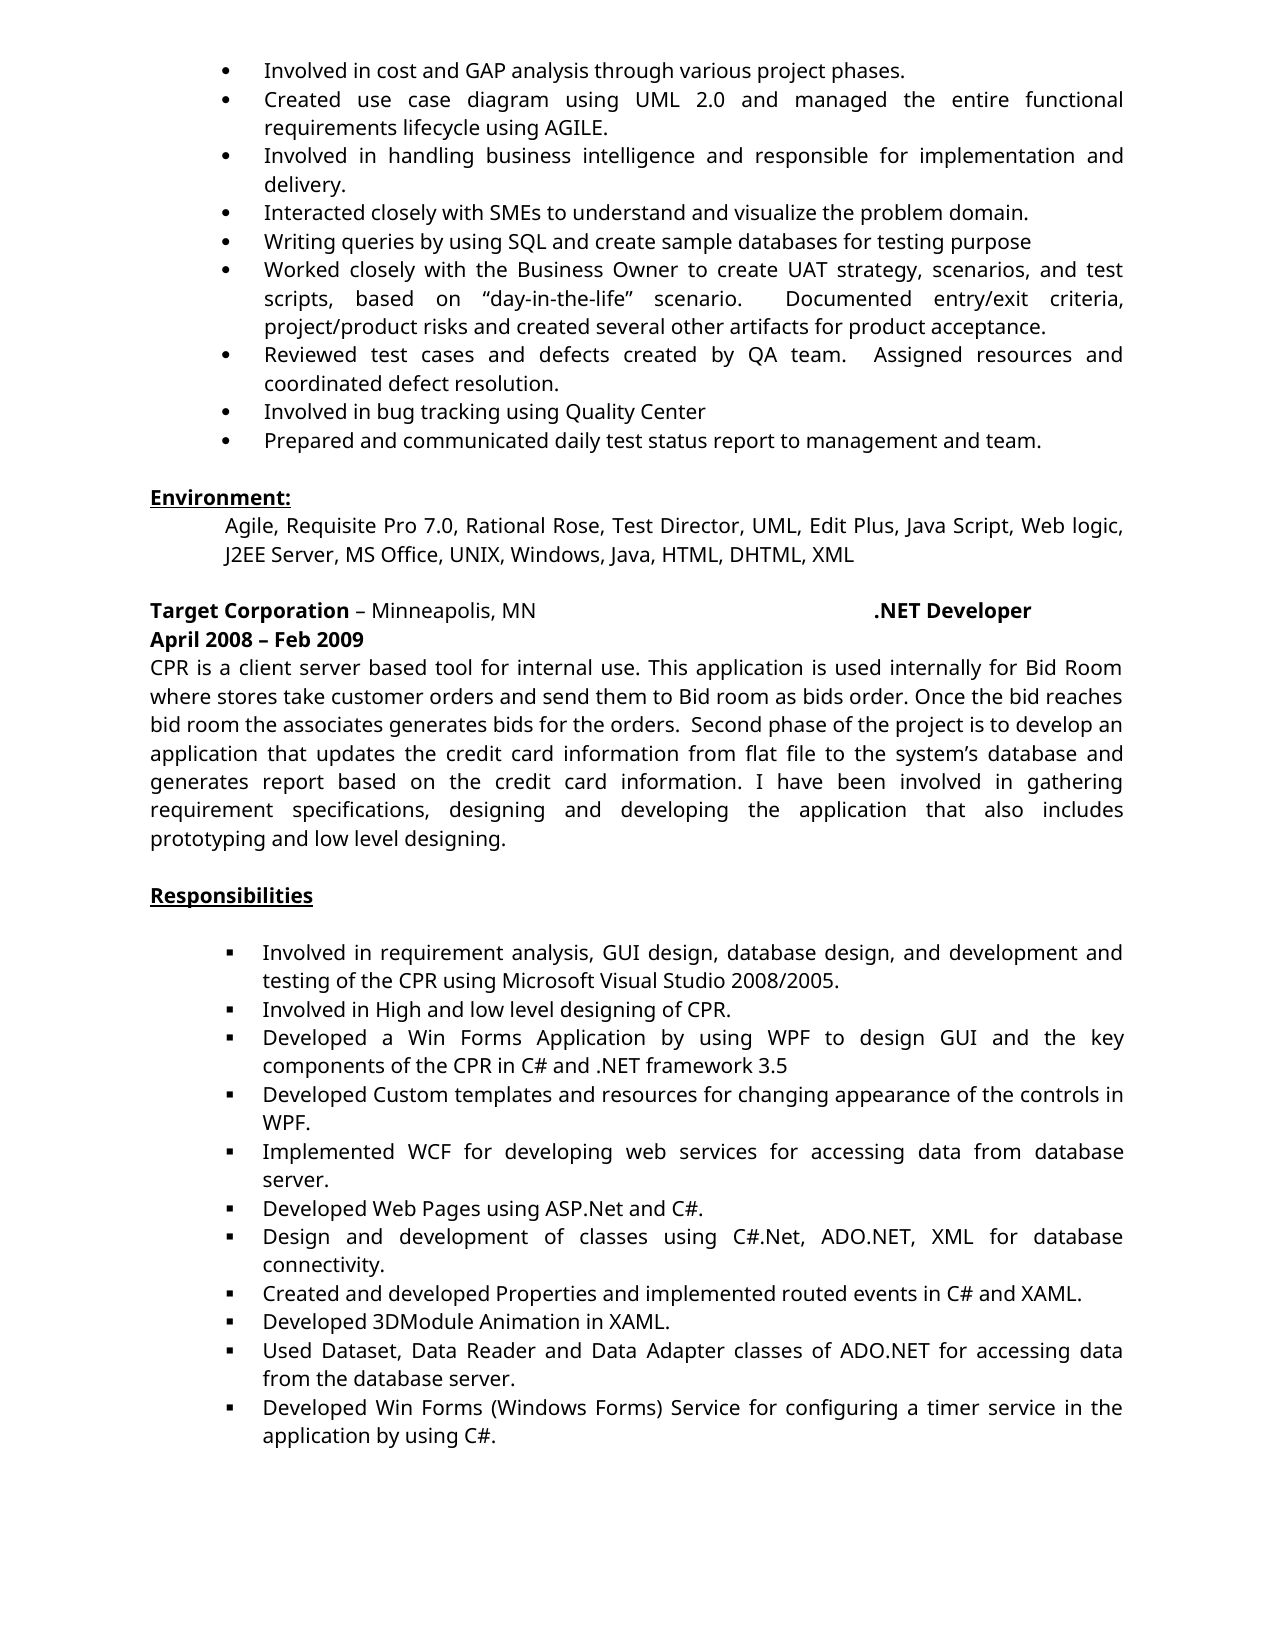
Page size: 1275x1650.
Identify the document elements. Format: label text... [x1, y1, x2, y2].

list Involved in High and low level designing of CPR. [225, 995, 1125, 1023]
text Environment: [150, 483, 1125, 511]
list Created and developed Properties and implemented routed events in C# and XAML. [225, 1279, 1125, 1307]
list Developed 3DModule Animation in XAML. [225, 1307, 1125, 1336]
text Responsibilities [150, 881, 1125, 909]
list Used Dataset, Data Reader and Data Adapter classes of ADO.NET for accessing data from the database server. [225, 1336, 1125, 1393]
list Developed a Win Forms Application by using WPF to design GUI and the key components of the CPR in C# and .NET framework 3.5 [225, 1023, 1125, 1080]
list Developed Custom templates and resources for changing appearance of the controls in WPF. [225, 1080, 1125, 1137]
list Worked closely with the Business Owner to create UAT strategy, scenarios, and test scripts, based on “day-in-the-life” scenario. Documented entry/exit criteria, project/product risks and created several other artifacts for product acceptance. [222, 255, 1125, 341]
text Target Corporation – Minneapolis, MN .NET Developer [150, 597, 1125, 625]
list Involved in cost and GAP analysis through various project phases. [222, 56, 1125, 85]
list Interacted closely with SMEs to understand and visualize the problem domain. [222, 198, 1125, 227]
text April 2008 – Feb 2009 [150, 625, 1125, 653]
list Developed Win Forms (Windows Forms) Service for configuring a timer service in the application by using C#. [225, 1393, 1125, 1450]
list Involved in requirement analysis, GUI design, database design, and development and testing of the CPR using Microsoft Visual Studio 2008/2005. [225, 938, 1125, 995]
list Developed Web Pages using ASP.Net and C#. [225, 1194, 1125, 1222]
list Created use case diagram using UML 2.0 and managed the entire functional requirements lifecycle using AGILE. [222, 85, 1125, 142]
list Reviewed test cases and defects created by QA team. Assigned resources and coordinated defect resolution. [222, 341, 1125, 397]
text Agile, Requisite Pro 7.0, Rational Rose, Test Director, UML, Edit Plus, Java Script, Web logic, J2EE Server, MS Office, UNIX, Windows, Java, HTML, DHTML, XML [225, 511, 1125, 568]
list Involved in bug tracking using Quality Center [222, 397, 1125, 426]
list Prepared and communicated daily test status report to management and team. [222, 426, 1125, 454]
list Implemented WCF for developing web services for accessing data from database server. [225, 1137, 1125, 1194]
list Design and development of classes using C#.Net, ADO.NET, XML for database connectivity. [225, 1222, 1125, 1279]
text CPR is a client server based tool for internal use. This application is used internally for Bid Room where stores take customer orders and send them to Bid room as bids order. Once the bid reaches bid room the associates generates bids for the orders. Second phase of the project is to develop an application that updates the credit card information from flat file to the system’s database and generates report based on the credit card information. I have been involved in gathering requirement specifications, designing and developing the application that also includes prototyping and low level designing. [150, 653, 1125, 852]
list Writing queries by using SQL and create sample databases for testing purpose [222, 227, 1125, 255]
list Involved in handling business intelligence and responsible for implementation and delivery. [222, 142, 1125, 198]
